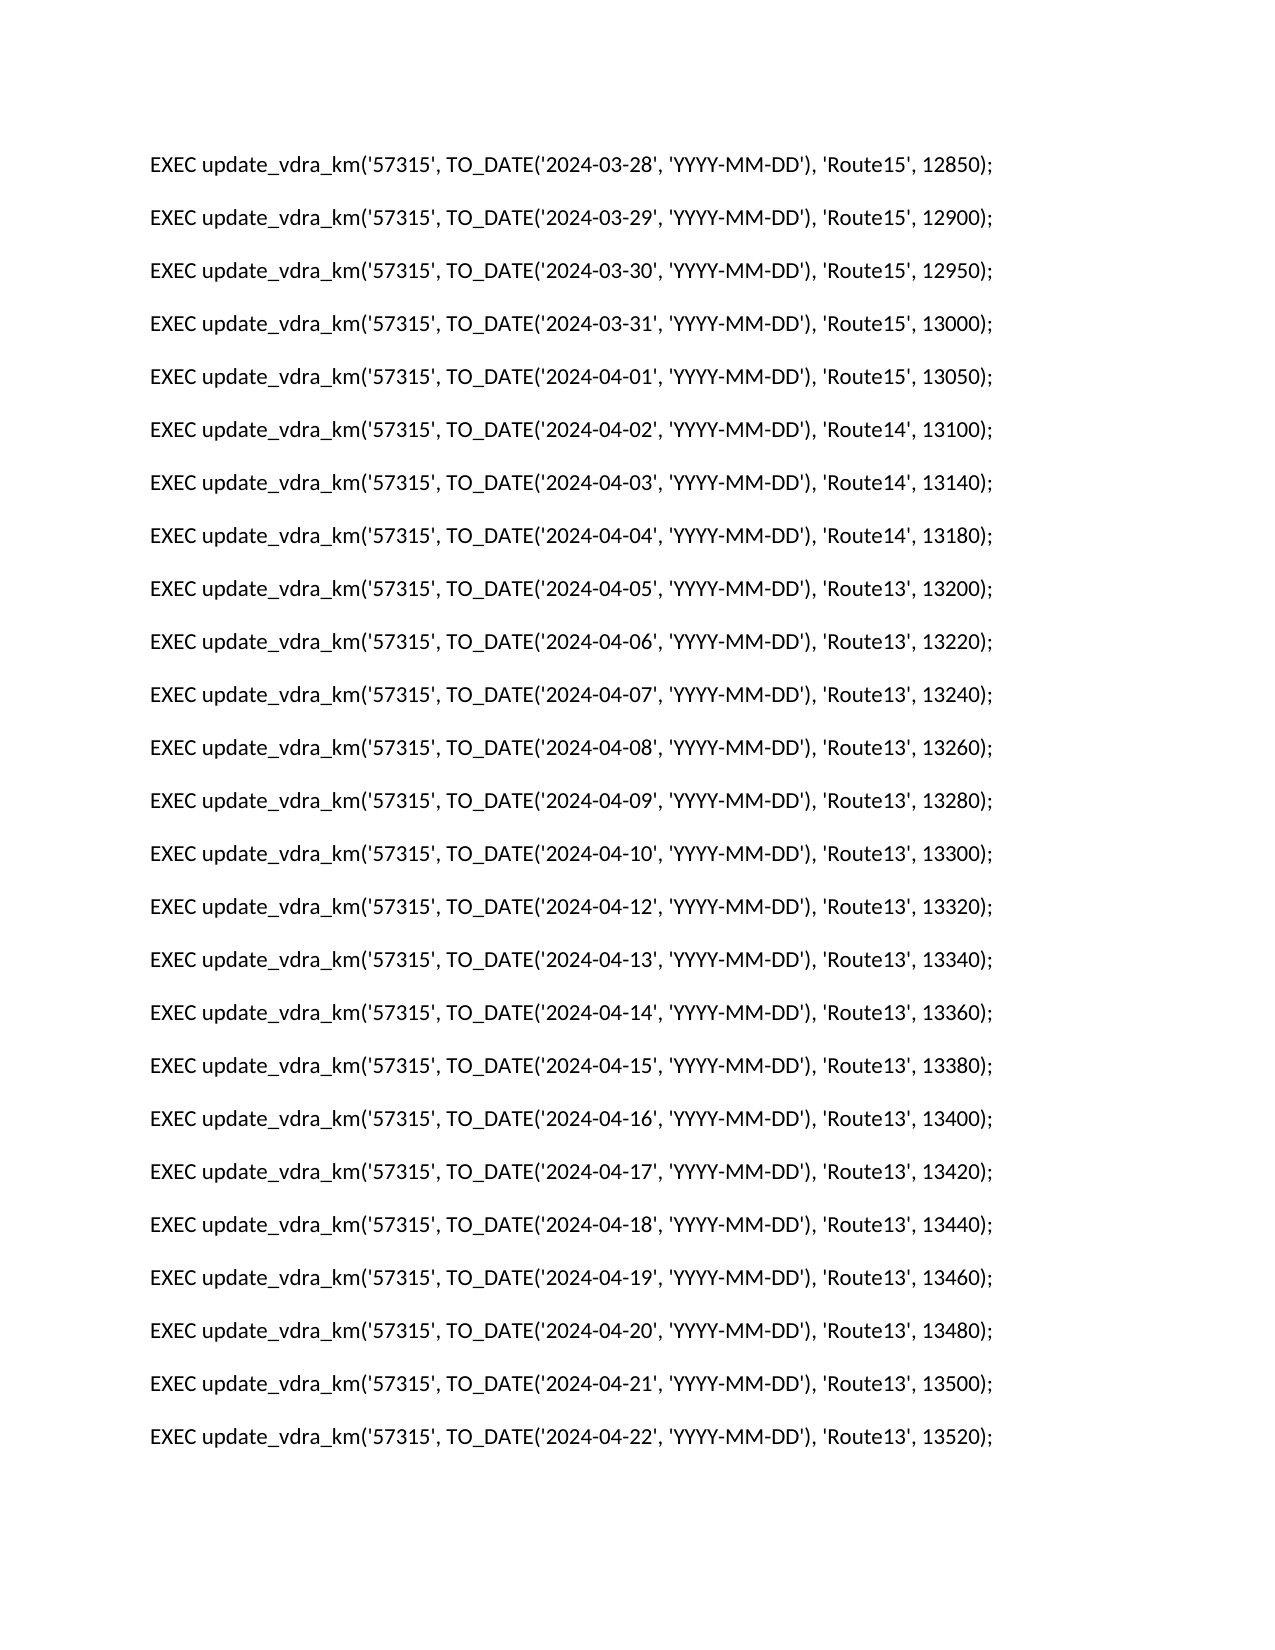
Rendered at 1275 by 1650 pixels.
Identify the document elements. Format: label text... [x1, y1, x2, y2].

text EXEC update_vdra_km('57315', TO_DATE('2024-04-10', 'YYYY-MM-DD'), 'Route13', 13300); [150, 839, 1125, 867]
text EXEC update_vdra_km('57315', TO_DATE('2024-04-12', 'YYYY-MM-DD'), 'Route13', 13320); [150, 892, 1125, 920]
text EXEC update_vdra_km('57315', TO_DATE('2024-04-07', 'YYYY-MM-DD'), 'Route13', 13240); [150, 680, 1125, 708]
text EXEC update_vdra_km('57315', TO_DATE('2024-04-18', 'YYYY-MM-DD'), 'Route13', 13440); [150, 1210, 1125, 1238]
text EXEC update_vdra_km('57315', TO_DATE('2024-04-13', 'YYYY-MM-DD'), 'Route13', 13340); [150, 945, 1125, 973]
text EXEC update_vdra_km('57315', TO_DATE('2024-04-06', 'YYYY-MM-DD'), 'Route13', 13220); [150, 627, 1125, 655]
text EXEC update_vdra_km('57315', TO_DATE('2024-04-17', 'YYYY-MM-DD'), 'Route13', 13420); [150, 1157, 1125, 1185]
text EXEC update_vdra_km('57315', TO_DATE('2024-04-19', 'YYYY-MM-DD'), 'Route13', 13460); [150, 1263, 1125, 1291]
text EXEC update_vdra_km('57315', TO_DATE('2024-03-30', 'YYYY-MM-DD'), 'Route15', 12950); [150, 256, 1125, 284]
text EXEC update_vdra_km('57315', TO_DATE('2024-04-05', 'YYYY-MM-DD'), 'Route13', 13200); [150, 574, 1125, 602]
text EXEC update_vdra_km('57315', TO_DATE('2024-04-02', 'YYYY-MM-DD'), 'Route14', 13100); [150, 415, 1125, 443]
text EXEC update_vdra_km('57315', TO_DATE('2024-04-15', 'YYYY-MM-DD'), 'Route13', 13380); [150, 1051, 1125, 1079]
text EXEC update_vdra_km('57315', TO_DATE('2024-04-08', 'YYYY-MM-DD'), 'Route13', 13260); [150, 733, 1125, 761]
text EXEC update_vdra_km('57315', TO_DATE('2024-04-04', 'YYYY-MM-DD'), 'Route14', 13180); [150, 521, 1125, 549]
text EXEC update_vdra_km('57315', TO_DATE('2024-04-20', 'YYYY-MM-DD'), 'Route13', 13480); [150, 1316, 1125, 1344]
text EXEC update_vdra_km('57315', TO_DATE('2024-04-22', 'YYYY-MM-DD'), 'Route13', 13520); [150, 1422, 1125, 1451]
text EXEC update_vdra_km('57315', TO_DATE('2024-04-03', 'YYYY-MM-DD'), 'Route14', 13140); [150, 468, 1125, 496]
text EXEC update_vdra_km('57315', TO_DATE('2024-03-28', 'YYYY-MM-DD'), 'Route15', 12850); [150, 150, 1125, 178]
text EXEC update_vdra_km('57315', TO_DATE('2024-04-14', 'YYYY-MM-DD'), 'Route13', 13360); [150, 998, 1125, 1026]
text EXEC update_vdra_km('57315', TO_DATE('2024-04-01', 'YYYY-MM-DD'), 'Route15', 13050); [150, 362, 1125, 390]
text EXEC update_vdra_km('57315', TO_DATE('2024-04-16', 'YYYY-MM-DD'), 'Route13', 13400); [150, 1104, 1125, 1132]
text EXEC update_vdra_km('57315', TO_DATE('2024-04-09', 'YYYY-MM-DD'), 'Route13', 13280); [150, 786, 1125, 814]
text EXEC update_vdra_km('57315', TO_DATE('2024-03-29', 'YYYY-MM-DD'), 'Route15', 12900); [150, 203, 1125, 231]
text EXEC update_vdra_km('57315', TO_DATE('2024-03-31', 'YYYY-MM-DD'), 'Route15', 13000); [150, 309, 1125, 337]
text EXEC update_vdra_km('57315', TO_DATE('2024-04-21', 'YYYY-MM-DD'), 'Route13', 13500); [150, 1369, 1125, 1397]
